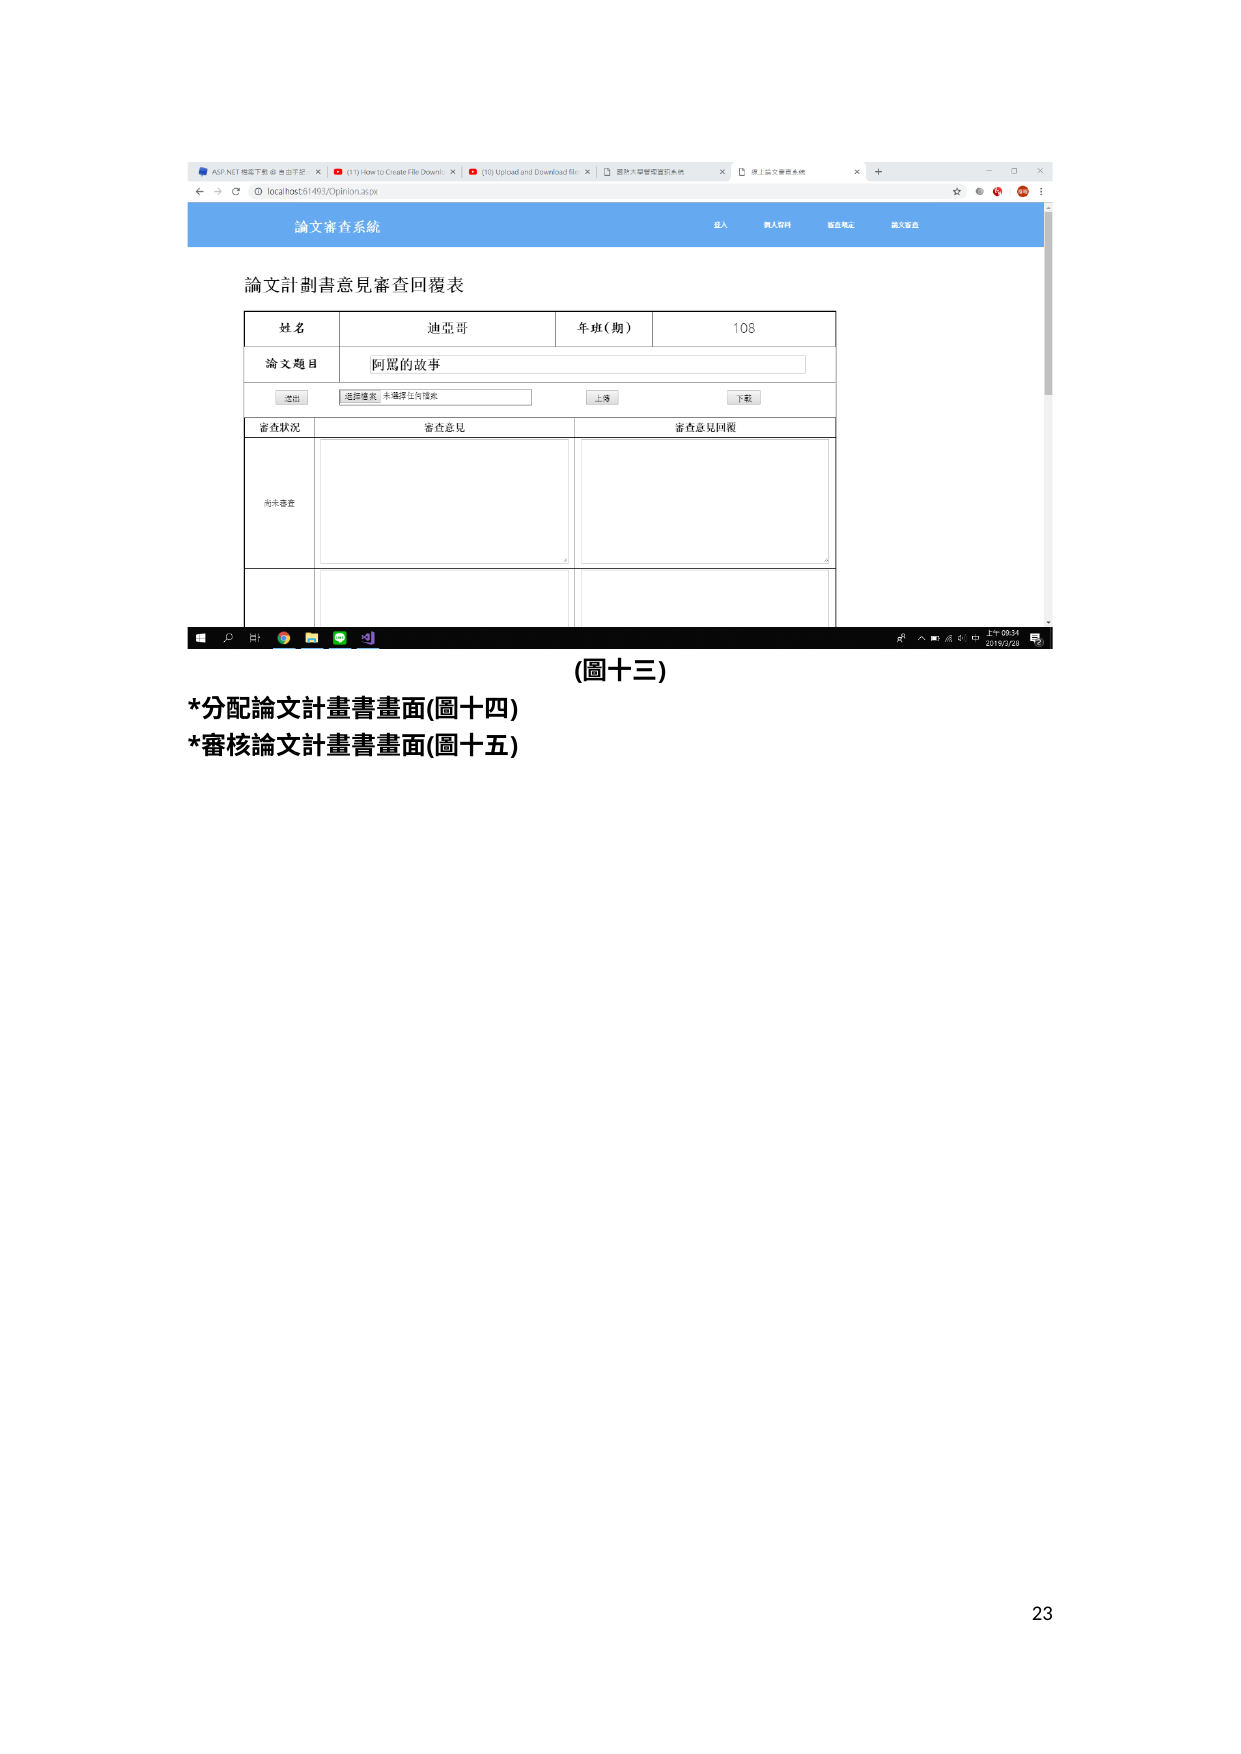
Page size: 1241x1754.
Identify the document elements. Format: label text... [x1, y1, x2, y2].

text (圖十三) [187, 650, 1053, 687]
text *審核論文計畫書畫面(圖十五) [187, 725, 1053, 762]
picture [187, 162, 1053, 649]
text *分配論文計畫書畫面(圖十四) [187, 687, 1053, 725]
